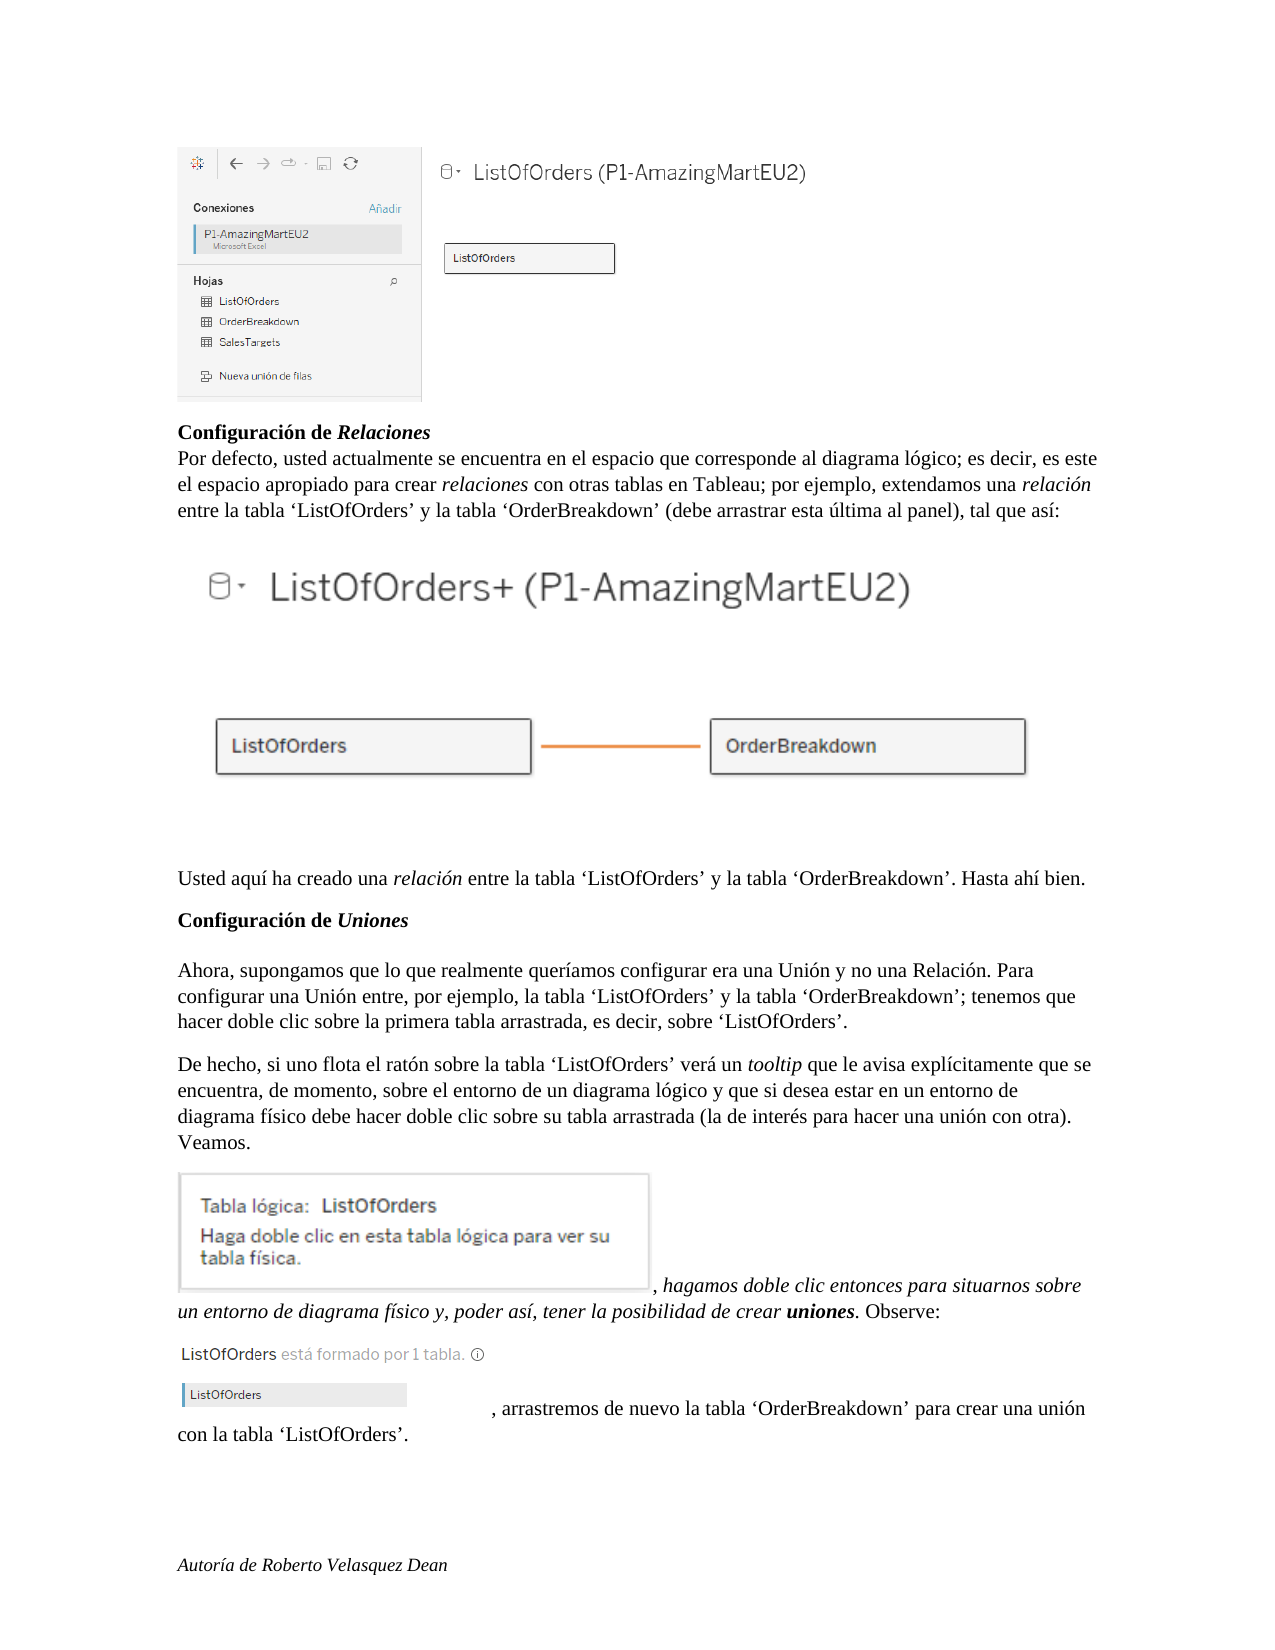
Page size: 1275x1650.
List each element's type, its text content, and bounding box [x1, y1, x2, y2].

subtitle Configuración de Relaciones [177, 420, 1098, 444]
text Por defecto, usted actualmente se encuentra en el espacio que corresponde al diagrama lógico; es decir, es este el espacio apropiado para crear relaciones con otras tablas en Tableau; por ejemplo, extendamos una relación entre la tabla ‘ListOfOrders’ y la tabla ‘OrderBreakdown’ (debe arrastrar esta última al panel), tal que así: [177, 446, 1098, 522]
picture [177, 540, 1073, 847]
picture [177, 1172, 653, 1293]
text , arrastremos de nuevo la tabla ‘OrderBreakdown’ para crear una unión con la tabla ‘ListOfOrders’. [177, 1342, 1098, 1446]
picture [177, 147, 868, 402]
picture [177, 1341, 492, 1416]
subtitle Configuración de Uniones [177, 908, 1098, 932]
text Usted aquí ha creado una relación entre la tabla ‘ListOfOrders’ y la tabla ‘OrderBreakdown’. Hasta ahí bien. [177, 866, 1098, 890]
text De hecho, si uno flota el ratón sobre la tabla ‘ListOfOrders’ verá un tooltip que le avisa explícitamente que se encuentra, de momento, sobre el entorno de un diagrama lógico y que si desea estar en un entorno de diagrama físico debe hacer doble clic sobre su tabla arrastrada (la de interés para hacer una unión con otra). Veamos. [177, 1052, 1098, 1154]
text Ahora, supongamos que lo que realmente queríamos configurar era una Unión y no una Relación. Para configurar una Unión entre, por ejemplo, la tabla ‘ListOfOrders’ y la tabla ‘OrderBreakdown’; tenemos que hacer doble clic sobre la primera tabla arrastrada, es decir, sobre ‘ListOfOrders’. [177, 934, 1098, 1033]
